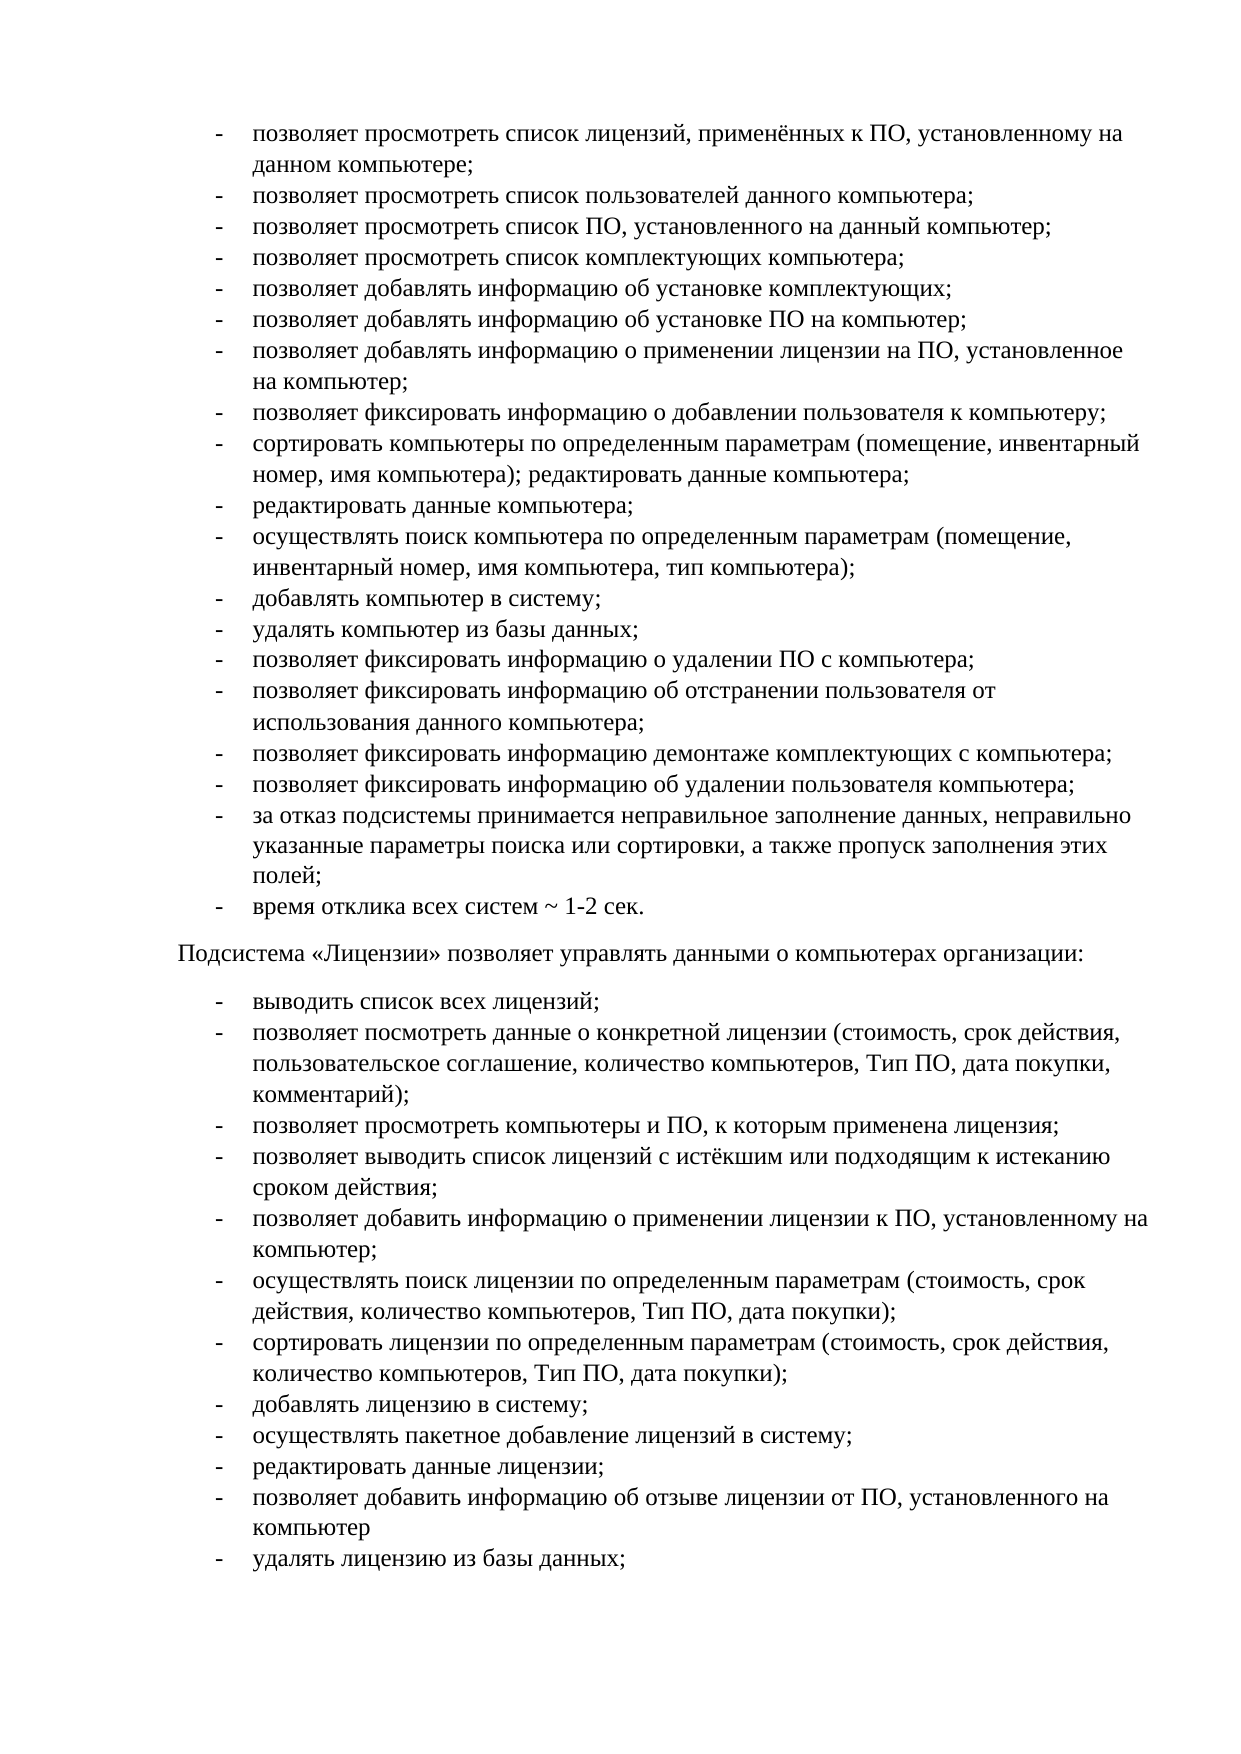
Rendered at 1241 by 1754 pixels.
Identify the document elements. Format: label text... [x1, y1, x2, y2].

list позволяет добавлять информацию об установке комплектующих; [215, 273, 1152, 302]
list позволяет фиксировать информацию демонтаже комплектующих с компьютера; [215, 738, 1152, 766]
list осуществлять поиск компьютера по определенным параметрам (помещение, инвентарный номер, имя компьютера, тип компьютера); [215, 521, 1152, 581]
list время отклика всех систем ~ 1-2 сек. [215, 891, 1152, 920]
list позволяет фиксировать информацию о удалении ПО с компьютера; [215, 644, 1152, 673]
list позволяет добавлять информацию о применении лицензии на ПО, установленное на компьютер; [215, 335, 1152, 395]
list позволяет посмотреть данные о конкретной лицензии (стоимость, срок действия, пользовательское соглашение, количество компьютеров, Тип ПО, дата покупки, комментарий); [215, 1017, 1152, 1108]
list удалять лицензию из базы данных; [215, 1543, 1152, 1571]
list позволяет фиксировать информацию об отстранении пользователя от использования данного компьютера; [215, 676, 1152, 735]
list позволяет просмотреть список ПО, установленного на данный компьютер; [215, 211, 1152, 240]
list позволяет выводить список лицензий с истёкшим или подходящим к истеканию сроком действия; [215, 1141, 1152, 1201]
list позволяет просмотреть список пользователей данного компьютера; [215, 180, 1152, 209]
list позволяет просмотреть список комплектующих компьютера; [215, 242, 1152, 271]
list добавлять лицензию в систему; [215, 1389, 1152, 1418]
list осуществлять поиск лицензии по определенным параметрам (стоимость, срок действия, количество компьютеров, Тип ПО, дата покупки); [215, 1265, 1152, 1325]
list позволяет добавлять информацию об установке ПО на компьютер; [215, 304, 1152, 333]
list позволяет просмотреть список лицензий, применённых к ПО, установленному на данном компьютере; [215, 118, 1152, 178]
list выводить список всех лицензий; [215, 986, 1152, 1014]
list за отказ подсистемы принимается неправильное заполнение данных, неправильно указанные параметры поиска или сортировки, а также пропуск заполнения этих полей; [215, 800, 1152, 889]
text Подсистема «Лицензии» позволяет управлять данными о компьютерах организации: [177, 938, 1152, 967]
list сортировать лицензии по определенным параметрам (стоимость, срок действия, количество компьютеров, Тип ПО, дата покупки); [215, 1327, 1152, 1387]
list сортировать компьютеры по определенным параметрам (помещение, инвентарный номер, имя компьютера); редактировать данные компьютера; [215, 428, 1152, 488]
list позволяет просмотреть компьютеры и ПО, к которым применена лицензия; [215, 1110, 1152, 1139]
list редактировать данные компьютера; [215, 491, 1152, 519]
list позволяет фиксировать информацию об удалении пользователя компьютера; [215, 769, 1152, 797]
list позволяет добавить информацию об отзыве лицензии от ПО, установленного на компьютер [215, 1482, 1152, 1541]
list добавлять компьютер в систему; [215, 583, 1152, 612]
list позволяет фиксировать информацию о добавлении пользователя к компьютеру; [215, 397, 1152, 426]
list позволяет добавить информацию о применении лицензии к ПО, установленному на компьютер; [215, 1203, 1152, 1263]
list осуществлять пакетное добавление лицензий в систему; [215, 1420, 1152, 1449]
list редактировать данные лицензии; [215, 1451, 1152, 1480]
list удалять компьютер из базы данных; [215, 614, 1152, 643]
